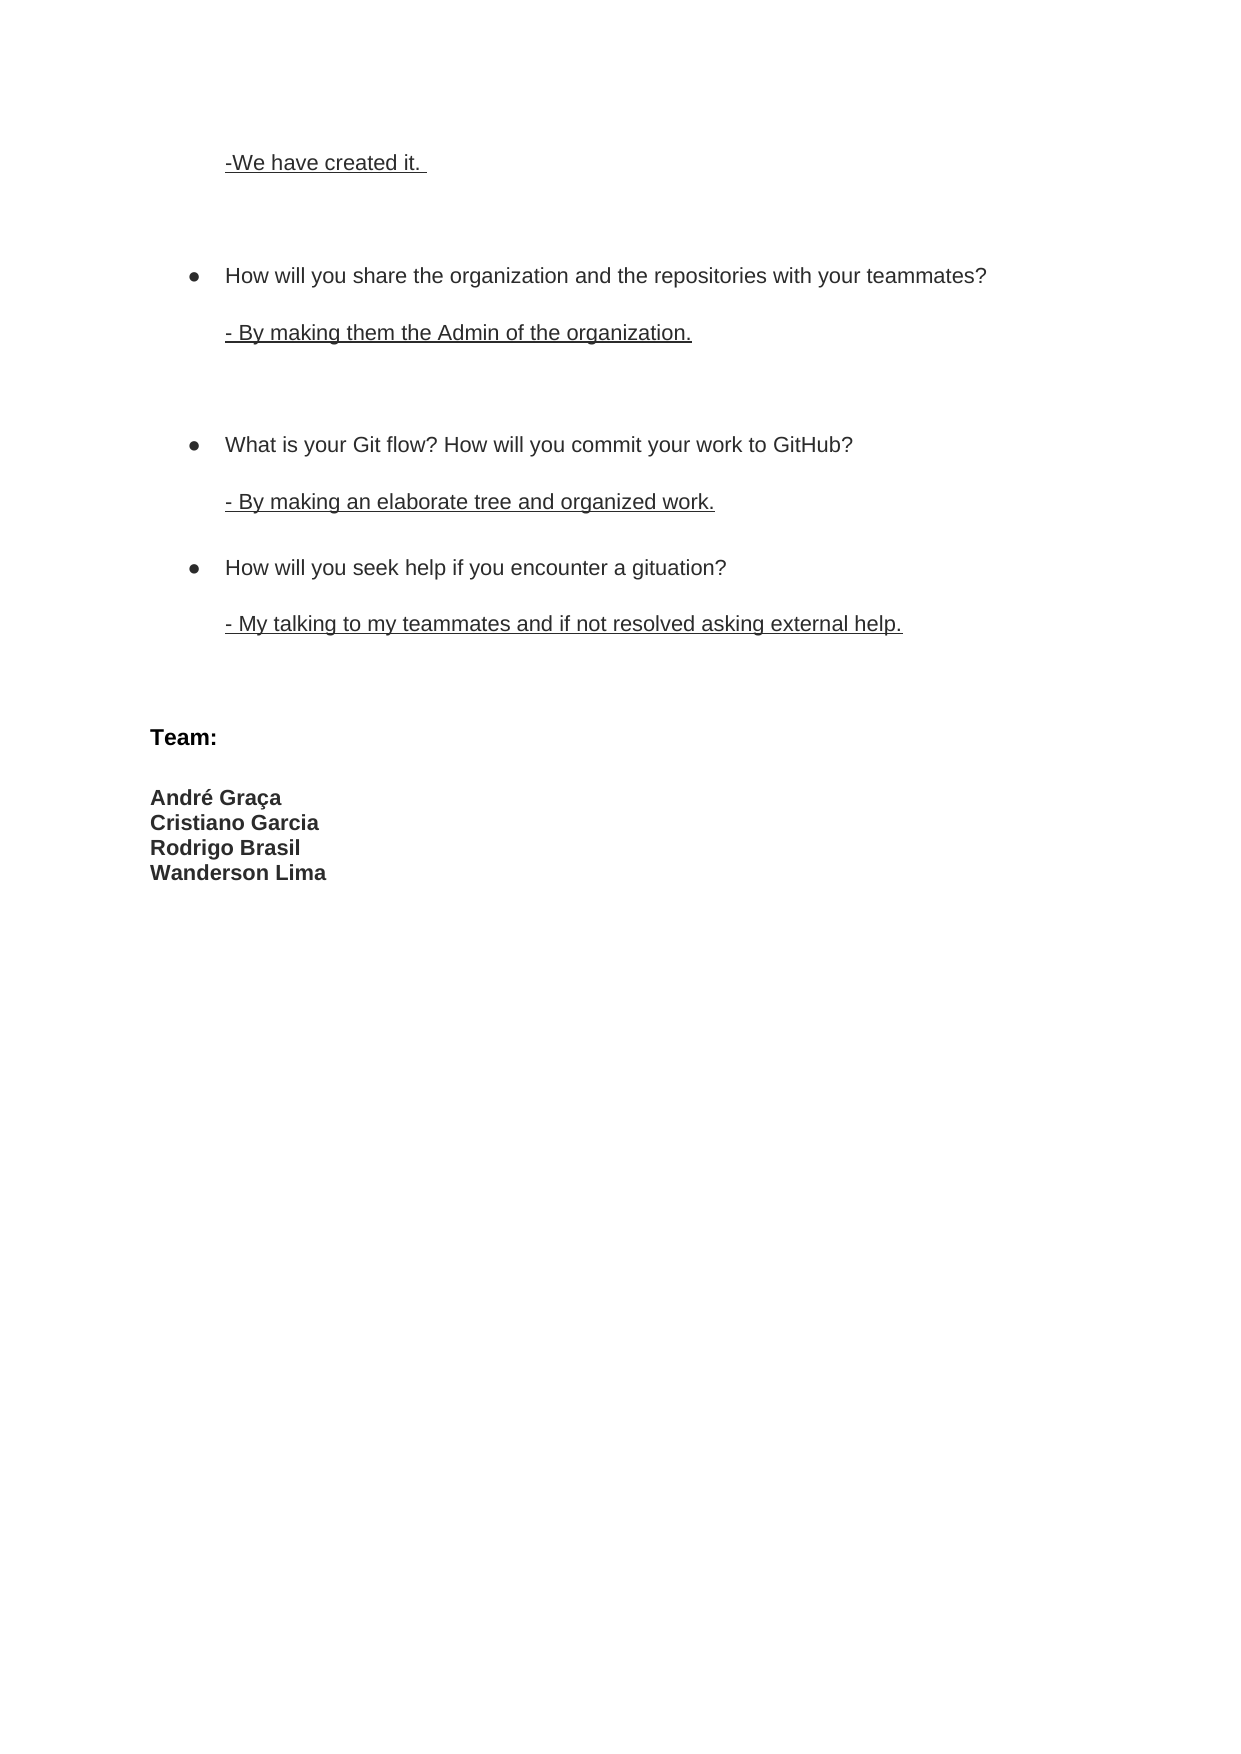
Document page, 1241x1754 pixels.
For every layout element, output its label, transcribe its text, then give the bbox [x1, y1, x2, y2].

list How will you share the organization and the repositories with your teammates? [187, 263, 1090, 288]
text - By making them the Admin of the organization. [150, 319, 1090, 344]
text Team: [150, 724, 1090, 750]
text Cristiano Garcia [150, 810, 1090, 835]
list How will you seek help if you encounter a gituation? [187, 555, 1090, 580]
list What is your Git flow? How will you commit your work to GitHub? [187, 432, 1090, 457]
text André Graça [150, 784, 1090, 810]
text - By making an elaborate tree and organized work. [150, 489, 1090, 514]
text -We have created it. [150, 150, 1090, 175]
text Rodrigo Brasil [150, 835, 1090, 860]
text Wanderson Lima [150, 860, 1090, 885]
text - My talking to my teammates and if not resolved asking external help. [150, 611, 1090, 636]
